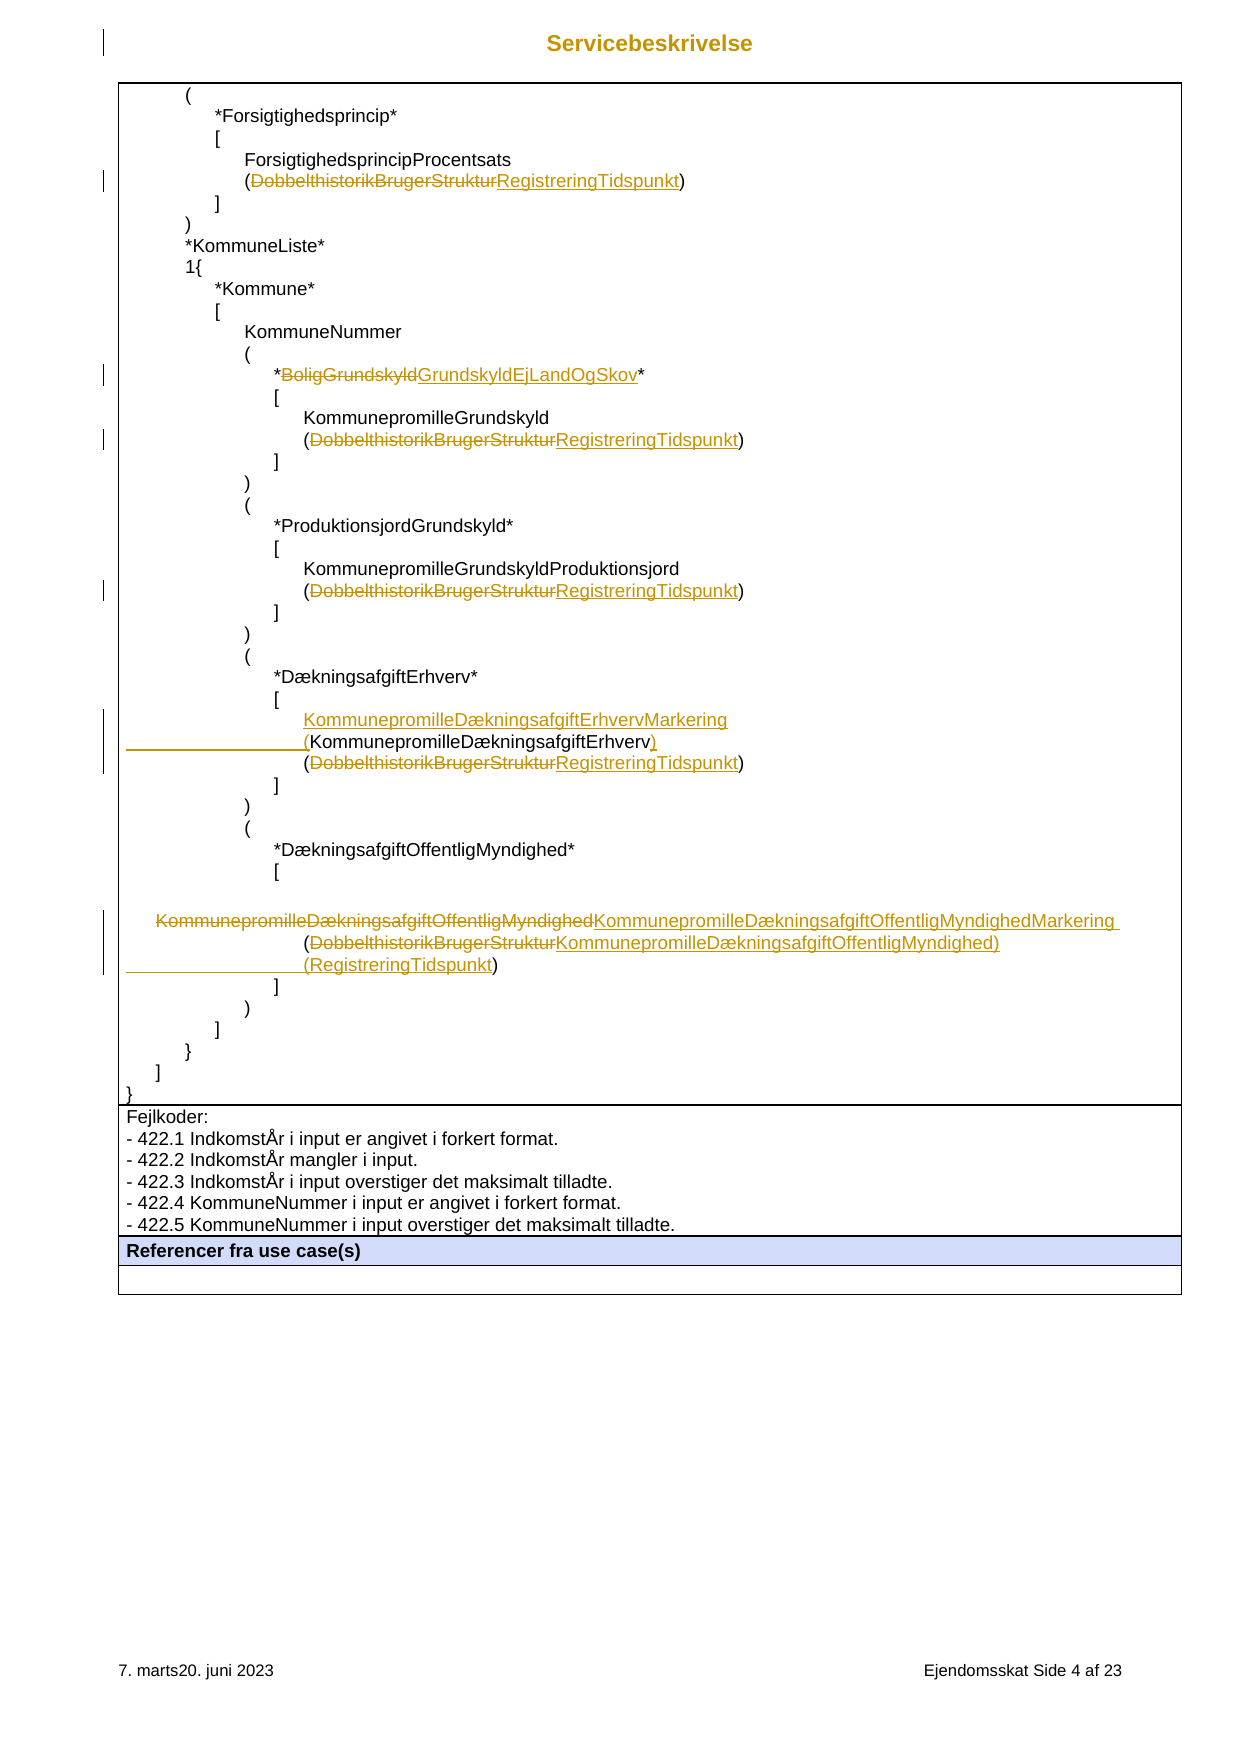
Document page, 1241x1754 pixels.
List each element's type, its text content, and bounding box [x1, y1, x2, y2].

table_cell Referencer fra use case(s) [119, 1237, 1181, 1265]
table_cell [119, 1266, 1181, 1294]
table_cell Fejlkoder: - 422.1 IndkomstÅr i input er angivet i forkert format. - 422.2 IndkomstÅr mangler i input. - 422.3 IndkomstÅr i input overstiger det maksimalt tilladte. - 422.4 KommuneNummer i input er angivet i forkert format. - 422.5 KommuneNummer i input overstiger det maksimalt tilladte. [119, 1106, 1181, 1235]
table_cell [119, 84, 1181, 1104]
